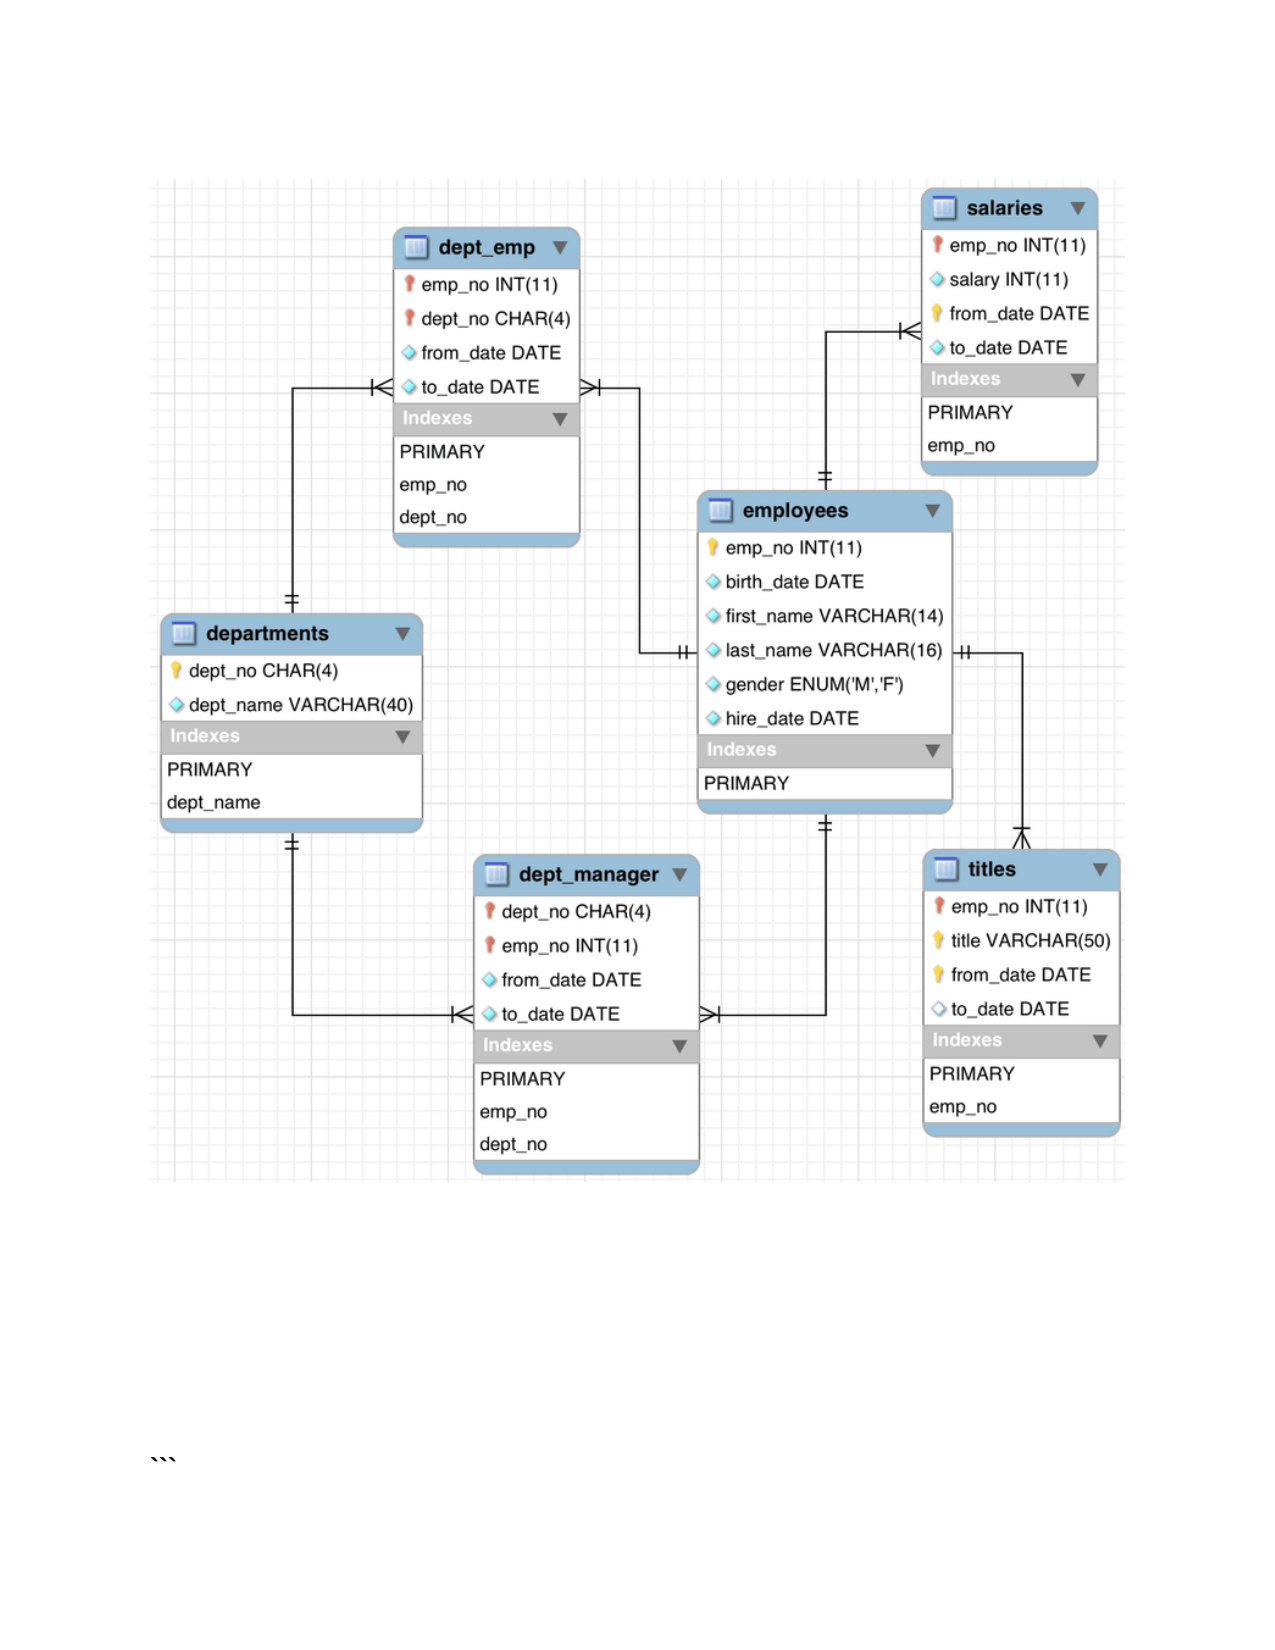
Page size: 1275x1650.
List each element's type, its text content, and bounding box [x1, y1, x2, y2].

subtitle ``` [150, 1452, 1125, 1483]
picture [150, 179, 1125, 1182]
